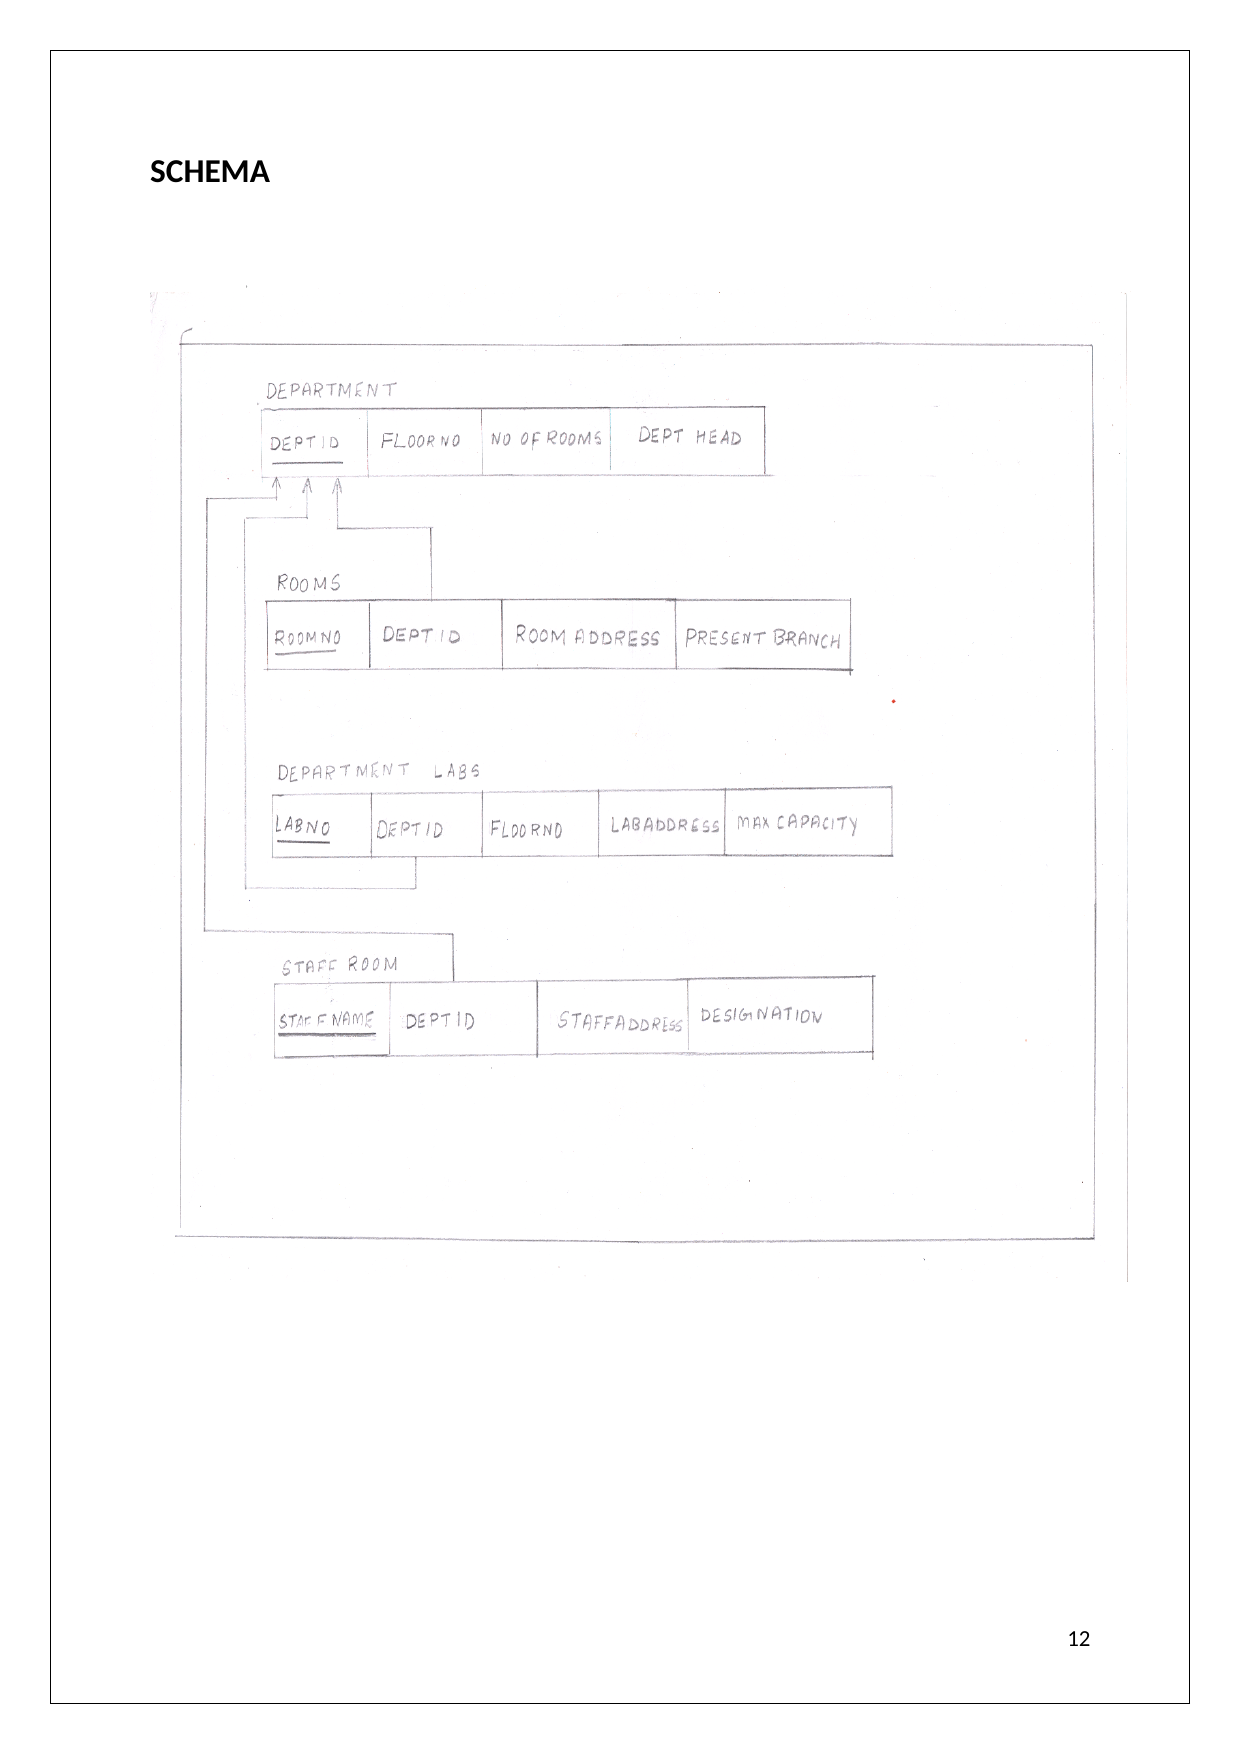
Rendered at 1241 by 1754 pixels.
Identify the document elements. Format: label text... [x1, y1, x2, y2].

text SCHEMA [150, 150, 1090, 191]
picture [150, 285, 1131, 1282]
